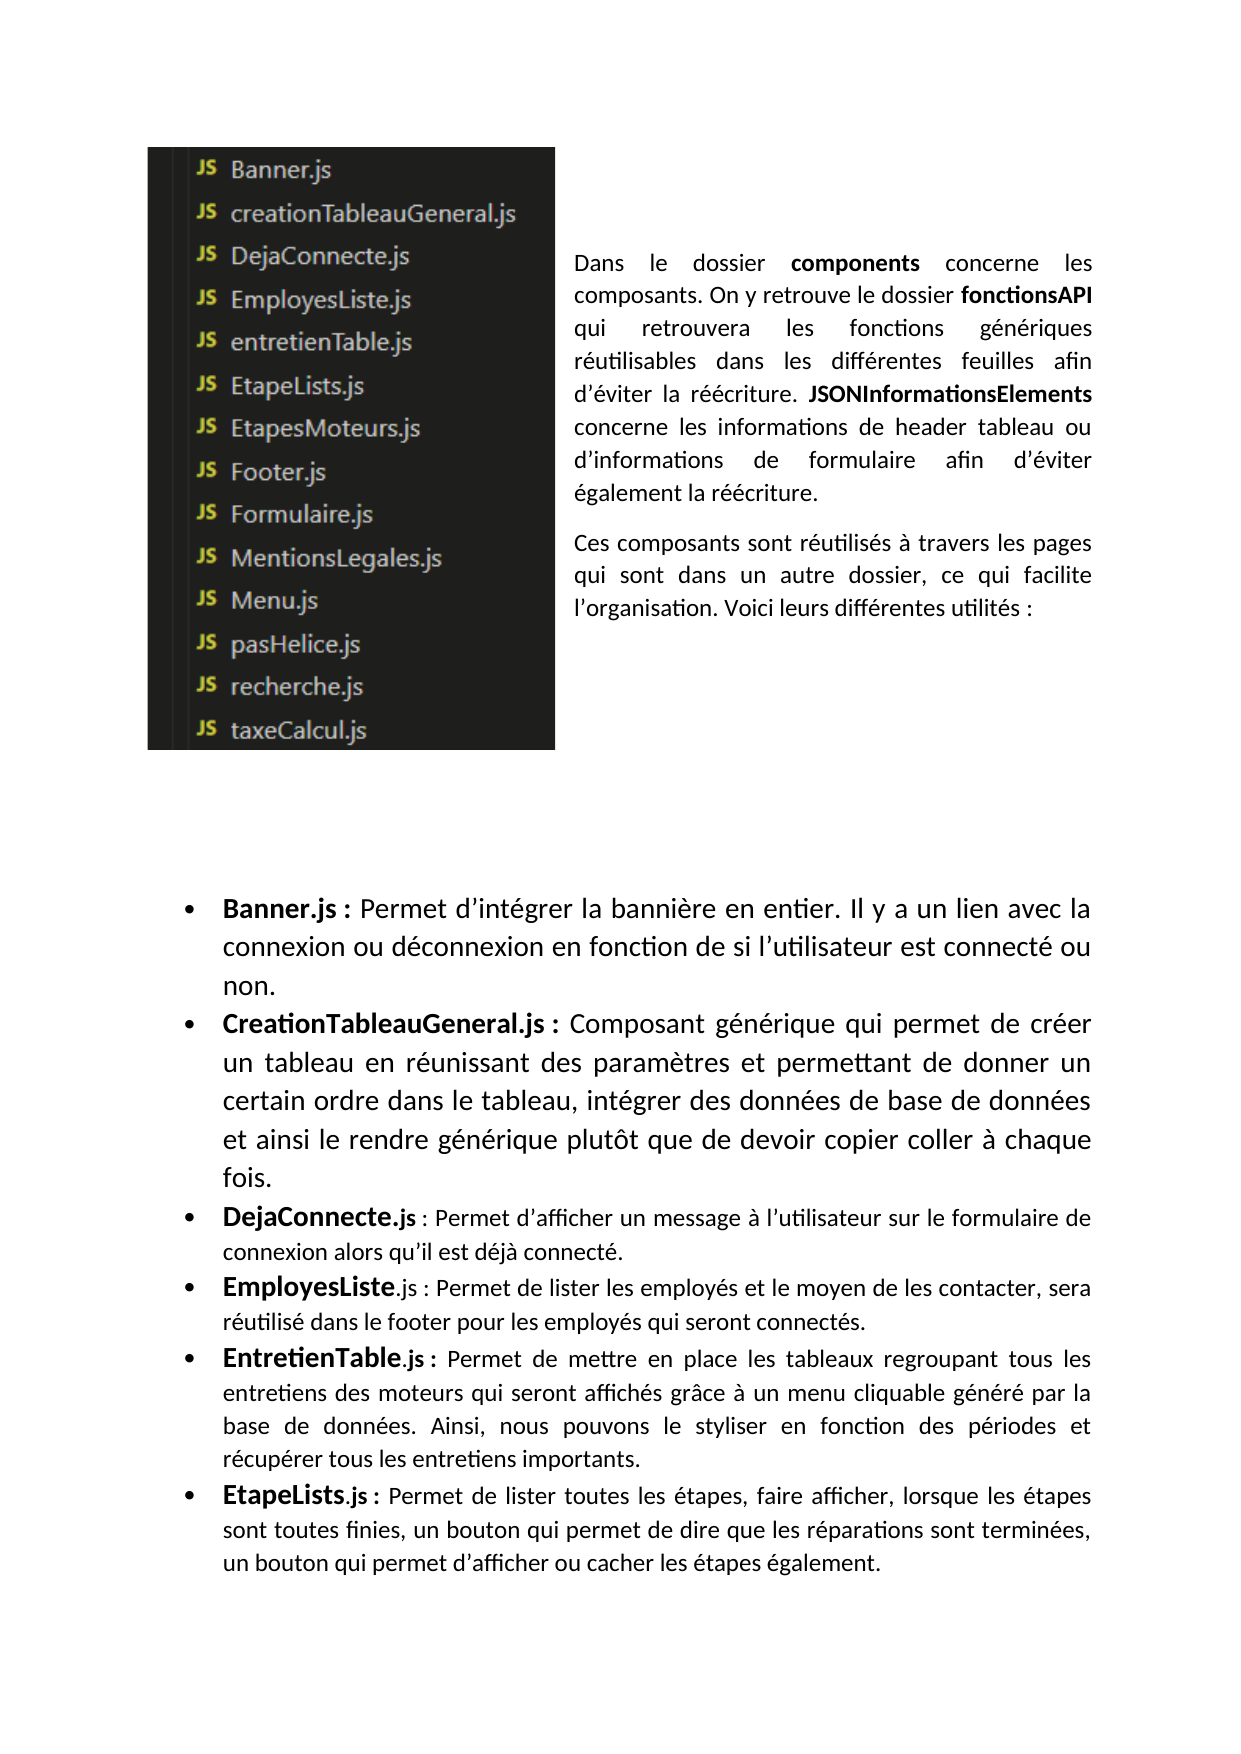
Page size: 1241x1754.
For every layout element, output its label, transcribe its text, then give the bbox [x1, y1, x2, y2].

list DejaConnecte.js : Permet d’afficher un message à l’utilisateur sur le formulaire de connexion alors qu’il est déjà connecté. [185, 1198, 1093, 1266]
text Ces composants sont réutilisés à travers les pages qui sont dans un autre dossier, ce qui facilite l’organisation. Voici leurs différentes utilités : [556, 527, 1093, 623]
list EtapeLists.js : Permet de lister toutes les étapes, faire afficher, lorsque les étapes sont toutes finies, un bouton qui permet de dire que les réparations sont terminées, un bouton qui permet d’afficher ou cacher les étapes également. [185, 1476, 1093, 1578]
picture [147, 147, 556, 750]
list CreationTableauGeneral.js : Composant générique qui permet de créer un tableau en réunissant des paramètres et permettant de donner un certain ordre dans le tableau, intégrer des données de base de données et ainsi le rendre générique plutôt que de devoir copier coller à chaque fois. [185, 1005, 1093, 1195]
text Dans le dossier components concerne les composants. On y retrouve le dossier fonctionsAPI qui retrouvera les fonctions génériques réutilisables dans les différentes feuilles afin d’éviter la réécriture. JSONInformationsElements concerne les informations de header tableau ou d’informations de formulaire afin d’éviter également la réécriture. [556, 247, 1093, 508]
list Banner.js : Permet d’intégrer la bannière en entier. Il y a un lien avec la connexion ou déconnexion en fonction de si l’utilisateur est connecté ou non. [185, 890, 1093, 1003]
list EmployesListe.js : Permet de lister les employés et le moyen de les contacter, sera réutilisé dans le footer pour les employés qui seront connectés. [185, 1268, 1093, 1337]
list EntretienTable.js : Permet de mettre en place les tableaux regroupant tous les entretiens des moteurs qui seront affichés grâce à un menu cliquable généré par la base de données. Ainsi, nous pouvons le styliser en fonction des périodes et récupérer tous les entretiens importants. [185, 1339, 1093, 1474]
